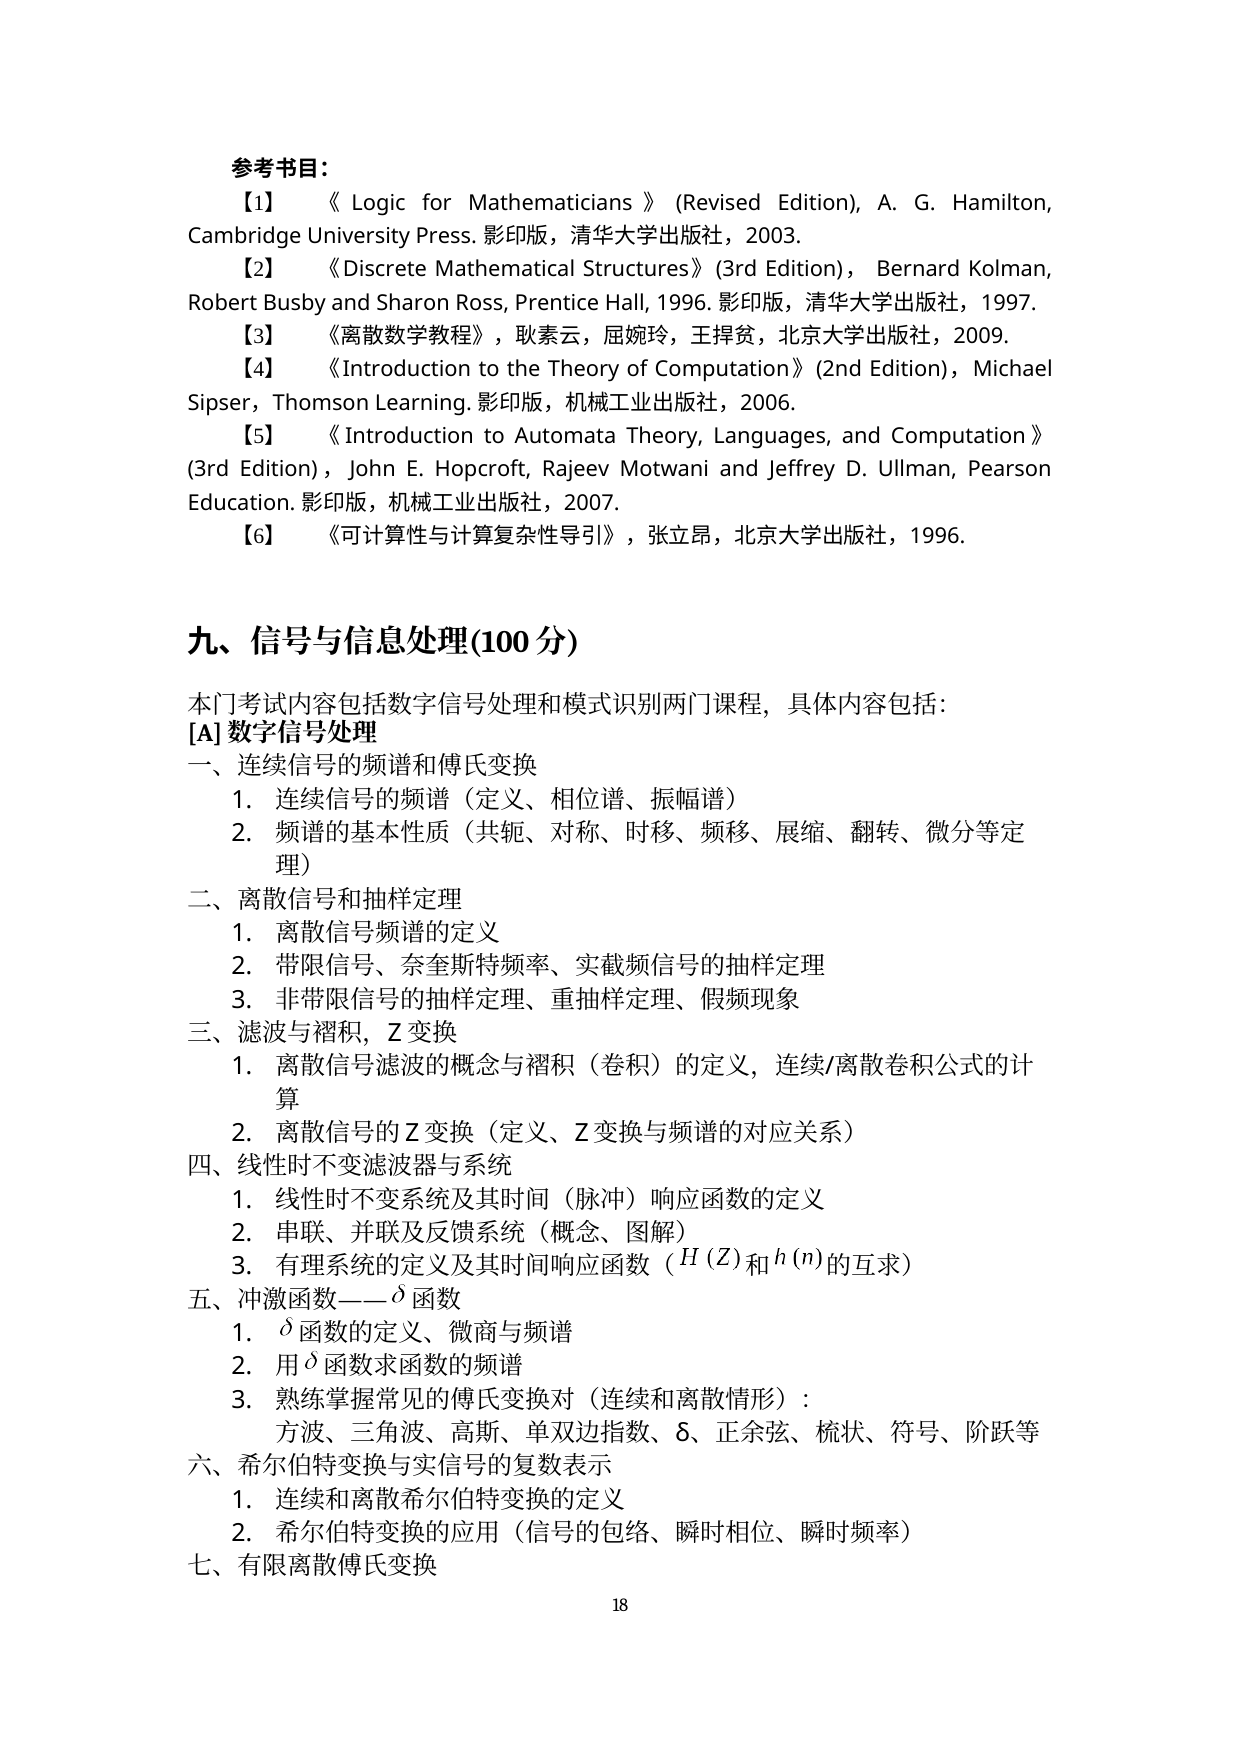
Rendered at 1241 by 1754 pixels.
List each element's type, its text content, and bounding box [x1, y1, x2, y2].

text 四、线性时不变滤波器与系统 [187, 1148, 1053, 1181]
text 一、连续信号的频谱和傅氏变换 [187, 748, 1053, 781]
list 非带限信号的抽样定理、重抽样定理、假频现象 [231, 981, 1053, 1015]
text 方波、三角波、高斯、单双边指数、δ、正余弦、梳状、符号、阶跃等 [231, 1415, 1053, 1448]
text 参考书目： [187, 150, 1053, 183]
list 《离散数学教程》，耿素云，屈婉玲，王捍贫，北京大学出版社，2009. [187, 317, 1053, 350]
list 《Introduction to Automata Theory, Languages, and Computation》(3rd Edition)，John E. Hopcroft, Rajeev Motwani and Jeffrey D. Ullman, Pearson Education. 影印版，机械工业出版社，2007. [187, 417, 1053, 517]
list 串联、并联及反馈系统（概念、图解） [231, 1215, 1053, 1248]
list 离散信号的Z变换（定义、Z变换与频谱的对应关系） [231, 1115, 1053, 1148]
text 九、信号与信息处理(100分) [187, 617, 1053, 662]
text 六、希尔伯特变换与实信号的复数表示 [187, 1448, 1053, 1481]
list 《Introduction to the Theory of Computation》(2nd Edition)，Michael Sipser，Thomson Learning. 影印版，机械工业出版社，2006. [187, 350, 1053, 417]
list 函数的定义、微商与频谱 [231, 1315, 1053, 1348]
list 带限信号、奈奎斯特频率、实截频信号的抽样定理 [231, 948, 1053, 981]
list 用函数求函数的频谱 [231, 1348, 1053, 1381]
text 三、滤波与褶积，Z变换 [187, 1015, 1053, 1048]
list 有理系统的定义及其时间响应函数（和的互求） [231, 1248, 1053, 1281]
list 线性时不变系统及其时间（脉冲）响应函数的定义 [231, 1181, 1053, 1215]
list 希尔伯特变换的应用（信号的包络、瞬时相位、瞬时频率） [231, 1515, 1053, 1548]
text [A] 数字信号处理 [187, 719, 1053, 748]
text 本门考试内容包括数字信号处理和模式识别两门课程，具体内容包括： [187, 691, 1053, 719]
list 连续和离散希尔伯特变换的定义 [231, 1481, 1053, 1515]
text 二、离散信号和抽样定理 [187, 881, 1053, 915]
list 离散信号频谱的定义 [231, 915, 1053, 948]
list 熟练掌握常见的傅氏变换对（连续和离散情形）： [231, 1381, 1053, 1415]
list 《Discrete Mathematical Structures》(3rd Edition)， Bernard Kolman, Robert Busby and Sharon Ross, Prentice Hall, 1996. 影印版，清华大学出版社，1997. [187, 250, 1053, 317]
text 五、冲激函数——函数 [187, 1281, 1053, 1315]
list 离散信号滤波的概念与褶积（卷积）的定义，连续/离散卷积公式的计算 [231, 1048, 1053, 1115]
list 《Logic for Mathematicians》(Revised Edition), A. G. Hamilton, Cambridge University Press. 影印版，清华大学出版社，2003. [187, 183, 1053, 250]
list 频谱的基本性质（共轭、对称、时移、频移、展缩、翻转、微分等定理） [231, 815, 1053, 881]
list 《可计算性与计算复杂性导引》，张立昂，北京大学出版社，1996. [187, 517, 1053, 550]
list 连续信号的频谱（定义、相位谱、振幅谱） [231, 781, 1053, 815]
text 七、有限离散傅氏变换 [187, 1548, 1053, 1581]
